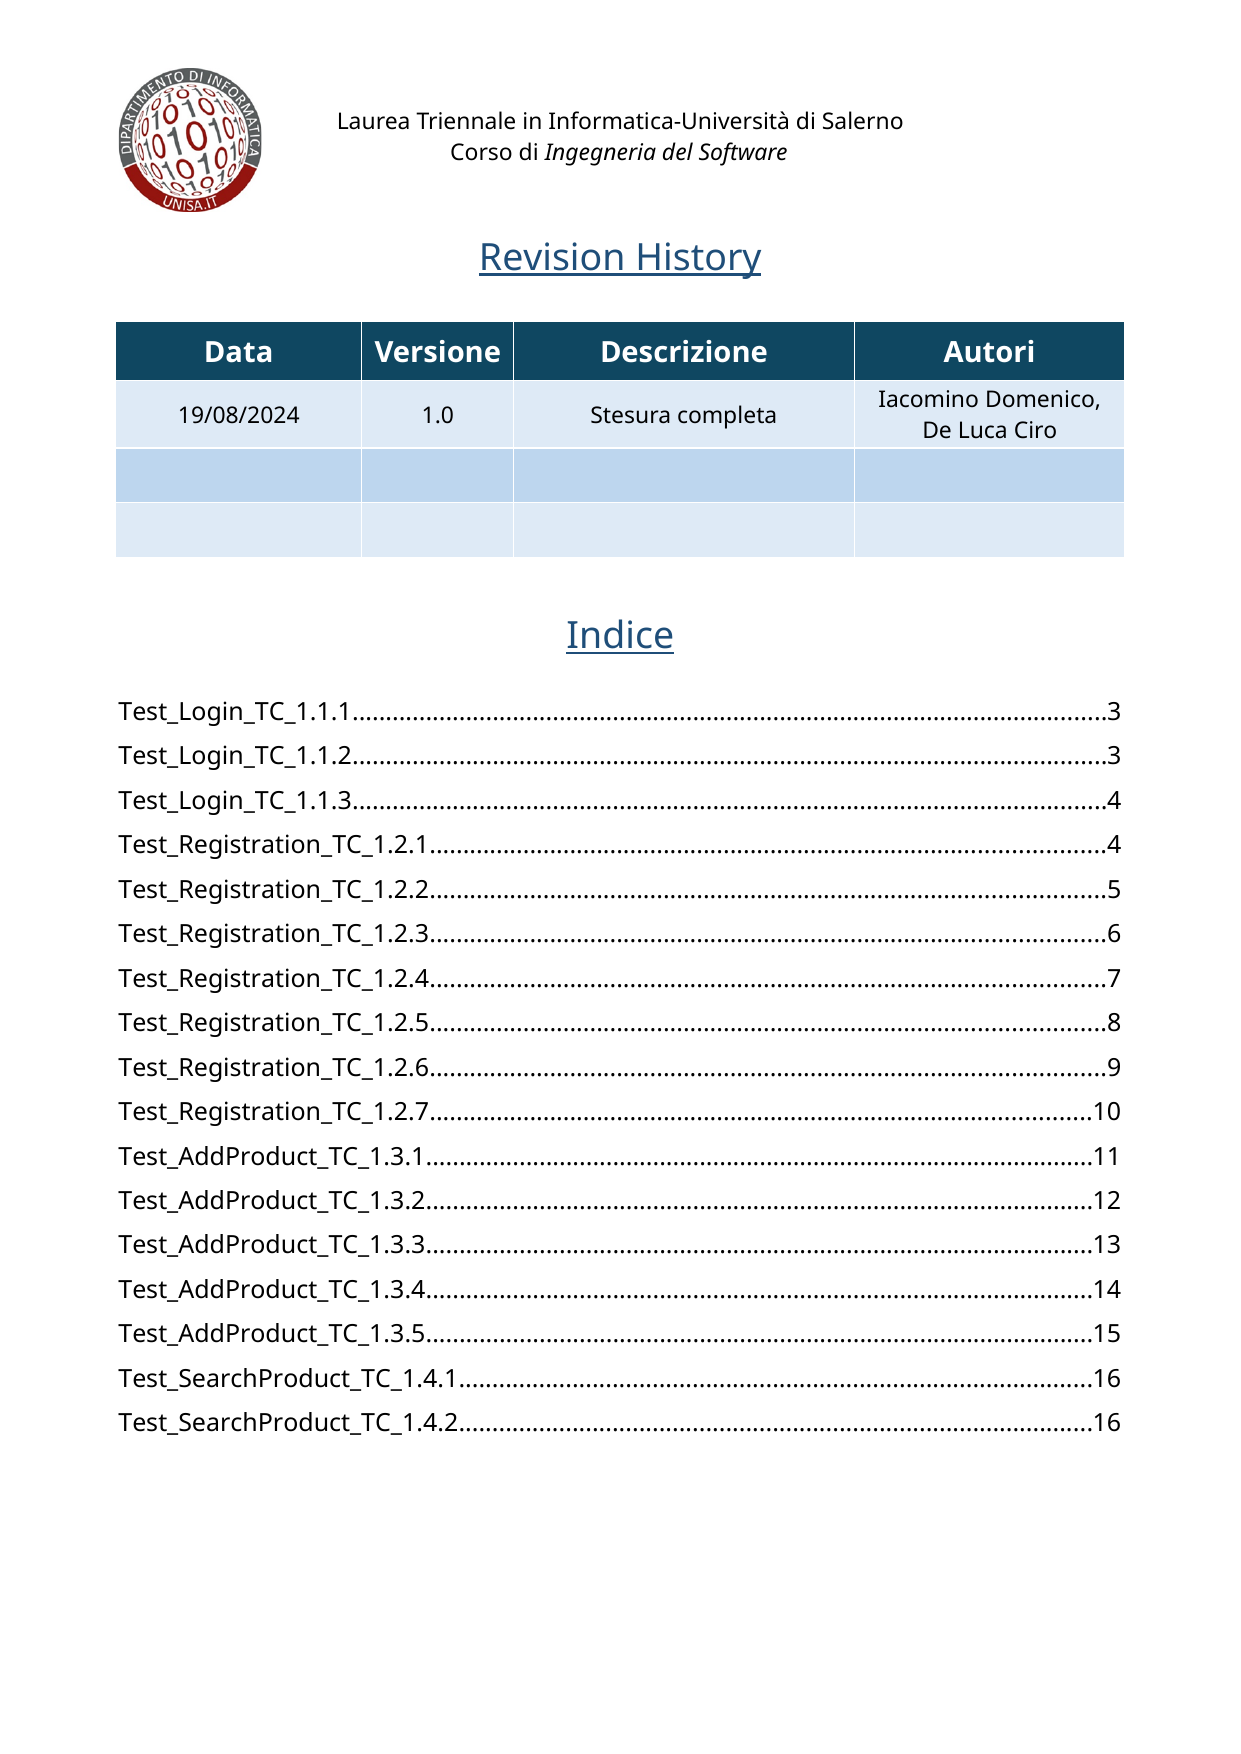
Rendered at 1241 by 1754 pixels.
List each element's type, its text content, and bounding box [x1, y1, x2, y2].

table_cell [362, 449, 513, 502]
table_cell [116, 503, 361, 557]
picture [118, 68, 262, 212]
table_cell Iacomino Domenico, De Luca Ciro [855, 381, 1124, 447]
text Indice [118, 608, 1122, 659]
table_cell 19/08/2024 [116, 381, 361, 447]
table_header Versione [362, 322, 513, 380]
table_cell [855, 449, 1124, 502]
table_cell [855, 503, 1124, 557]
text Revision History [118, 230, 1122, 281]
table_cell [514, 449, 854, 502]
table_cell [362, 503, 513, 557]
table_header Data [116, 322, 361, 380]
table_header Descrizione [514, 322, 854, 380]
table_cell Stesura completa [514, 381, 854, 447]
table_cell [514, 503, 854, 557]
table_cell [116, 449, 361, 502]
table_header Autori [855, 322, 1124, 380]
table_cell 1.0 [362, 381, 513, 447]
